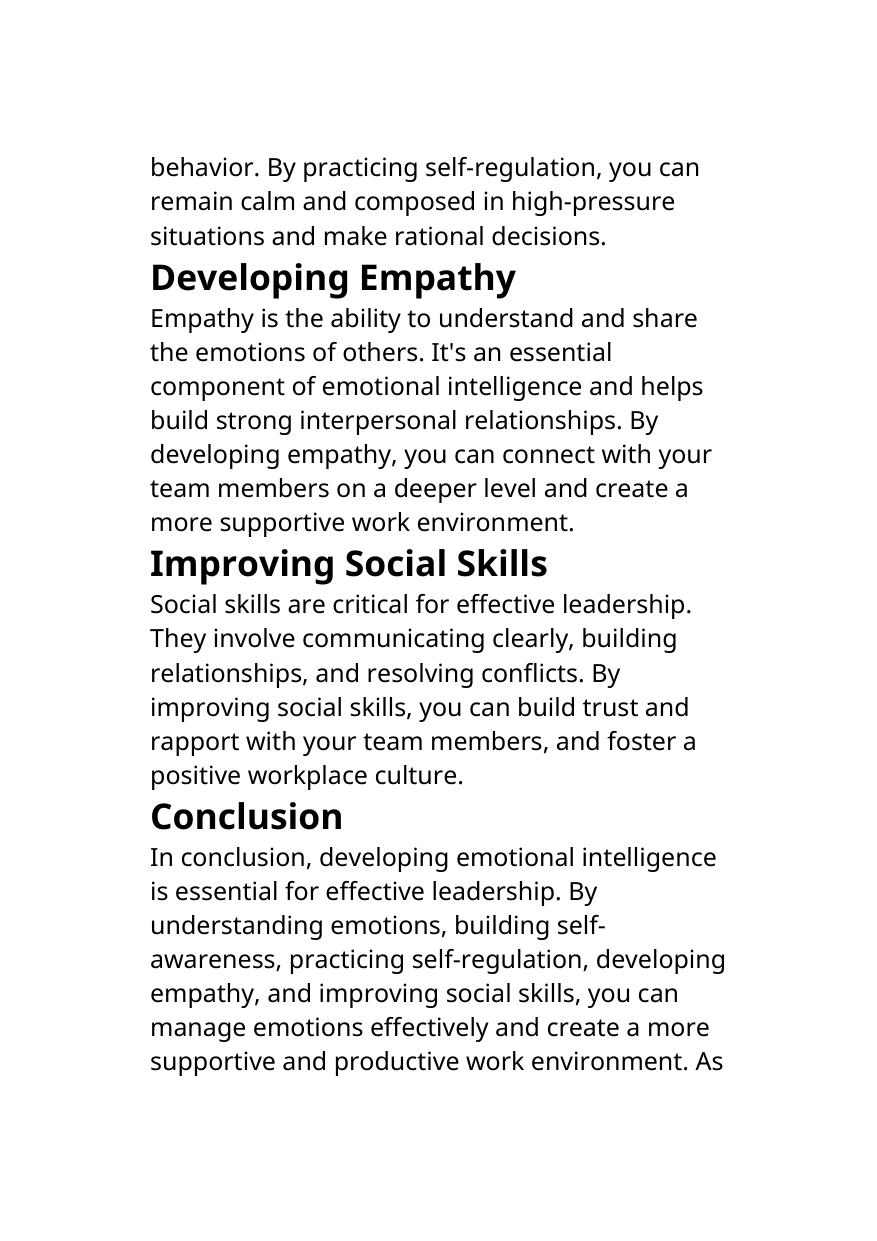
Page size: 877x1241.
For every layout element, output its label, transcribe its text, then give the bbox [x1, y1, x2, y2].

subtitle Conclusion [150, 791, 727, 840]
subtitle Developing Empathy [150, 252, 727, 300]
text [150, 150, 727, 252]
subtitle Improving Social Skills [150, 539, 727, 587]
text Empathy is the ability to understand and share the emotions of others. It's an essential component of emotional intelligence and helps build strong interpersonal relationships. By developing empathy, you can connect with your team members on a deeper level and create a more supportive work environment. [150, 300, 727, 539]
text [150, 840, 727, 1078]
text Social skills are critical for effective leadership. They involve communicating clearly, building relationships, and resolving conflicts. By improving social skills, you can build trust and rapport with your team members, and foster a positive workplace culture. [150, 587, 727, 791]
